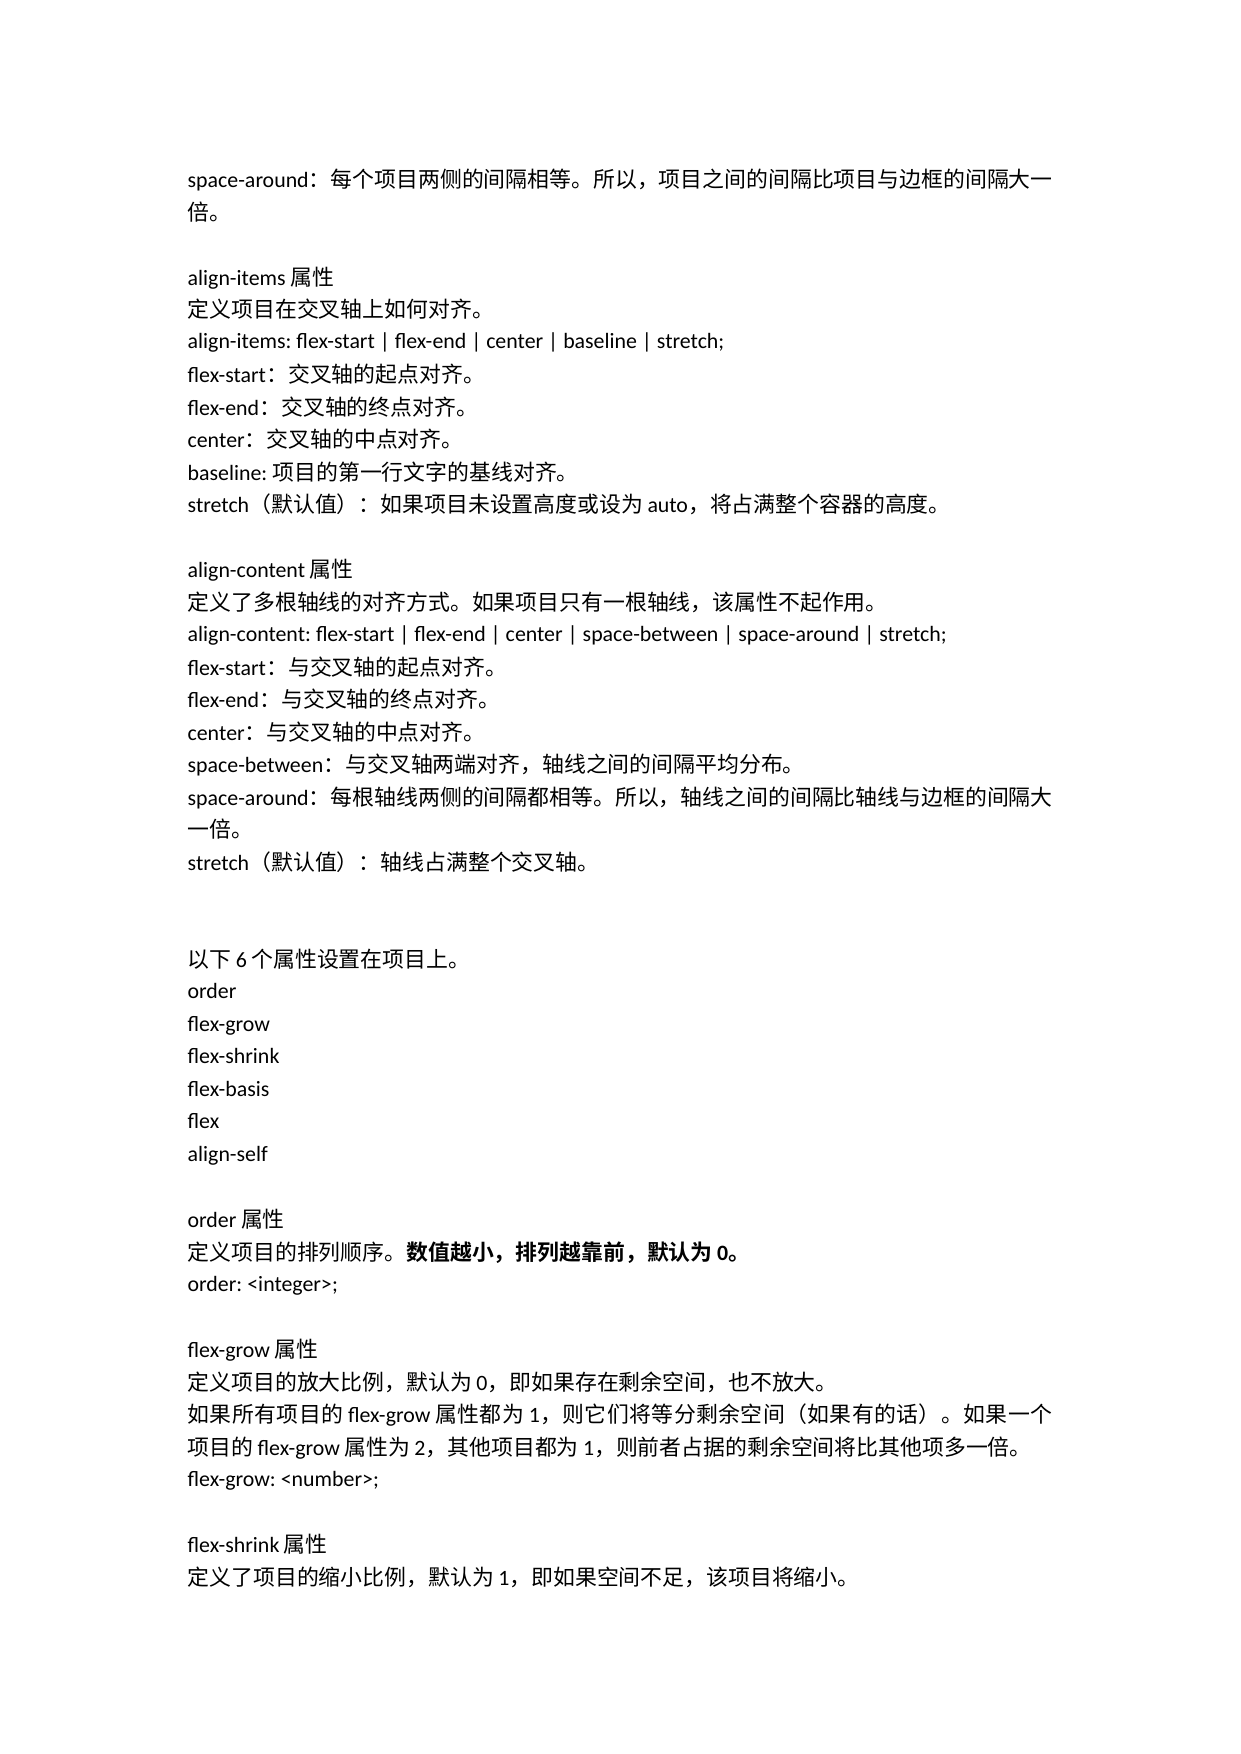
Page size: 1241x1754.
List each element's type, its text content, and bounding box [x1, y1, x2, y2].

text stretch（默认值）：如果项目未设置高度或设为auto，将占满整个容器的高度。 [187, 487, 1053, 519]
text flex-grow属性 [187, 1332, 1053, 1364]
text 以下6个属性设置在项目上。 [187, 942, 1053, 974]
text 定义了多根轴线的对齐方式。如果项目只有一根轴线，该属性不起作用。 [187, 584, 1053, 617]
text space-between：与交叉轴两端对齐，轴线之间的间隔平均分布。 [187, 747, 1053, 779]
text center：与交叉轴的中点对齐。 [187, 714, 1053, 747]
text 定义项目的排列顺序。数值越小，排列越靠前，默认为0。 [187, 1234, 1053, 1267]
text 定义了项目的缩小比例，默认为1，即如果空间不足，该项目将缩小。 [187, 1559, 1053, 1592]
text 如果所有项目的flex-grow属性都为1，则它们将等分剩余空间（如果有的话）。如果一个项目的flex-grow属性为2，其他项目都为1，则前者占据的剩余空间将比其他项多一倍。 [187, 1397, 1053, 1462]
text 定义项目的放大比例，默认为0，即如果存在剩余空间，也不放大。 [187, 1364, 1053, 1397]
text flex-grow [187, 1007, 1053, 1039]
text align-items: flex-start | flex-end | center | baseline | stretch; [187, 324, 1053, 357]
text flex [187, 1104, 1053, 1137]
text align-content: flex-start | flex-end | center | space-between | space-around | stretch; [187, 617, 1053, 649]
text stretch（默认值）：轴线占满整个交叉轴。 [187, 844, 1053, 877]
text flex-start：交叉轴的起点对齐。 [187, 357, 1053, 389]
text flex-basis [187, 1072, 1053, 1104]
text flex-end：与交叉轴的终点对齐。 [187, 682, 1053, 714]
text order: <integer>; [187, 1267, 1053, 1299]
text space-around：每根轴线两侧的间隔都相等。所以，轴线之间的间隔比轴线与边框的间隔大一倍。 [187, 779, 1053, 844]
text flex-end：交叉轴的终点对齐。 [187, 389, 1053, 422]
text flex-start：与交叉轴的起点对齐。 [187, 649, 1053, 682]
text space-around：每个项目两侧的间隔相等。所以，项目之间的间隔比项目与边框的间隔大一倍。 [187, 162, 1053, 227]
text order [187, 974, 1053, 1007]
text flex-shrink属性 [187, 1527, 1053, 1559]
text align-content属性 [187, 552, 1053, 584]
text baseline: 项目的第一行文字的基线对齐。 [187, 454, 1053, 487]
text flex-shrink [187, 1039, 1053, 1072]
text center：交叉轴的中点对齐。 [187, 422, 1053, 454]
text flex-grow: <number>; [187, 1462, 1053, 1494]
text 定义项目在交叉轴上如何对齐。 [187, 292, 1053, 324]
text align-items属性 [187, 259, 1053, 292]
text align-self [187, 1137, 1053, 1169]
text order属性 [187, 1202, 1053, 1234]
